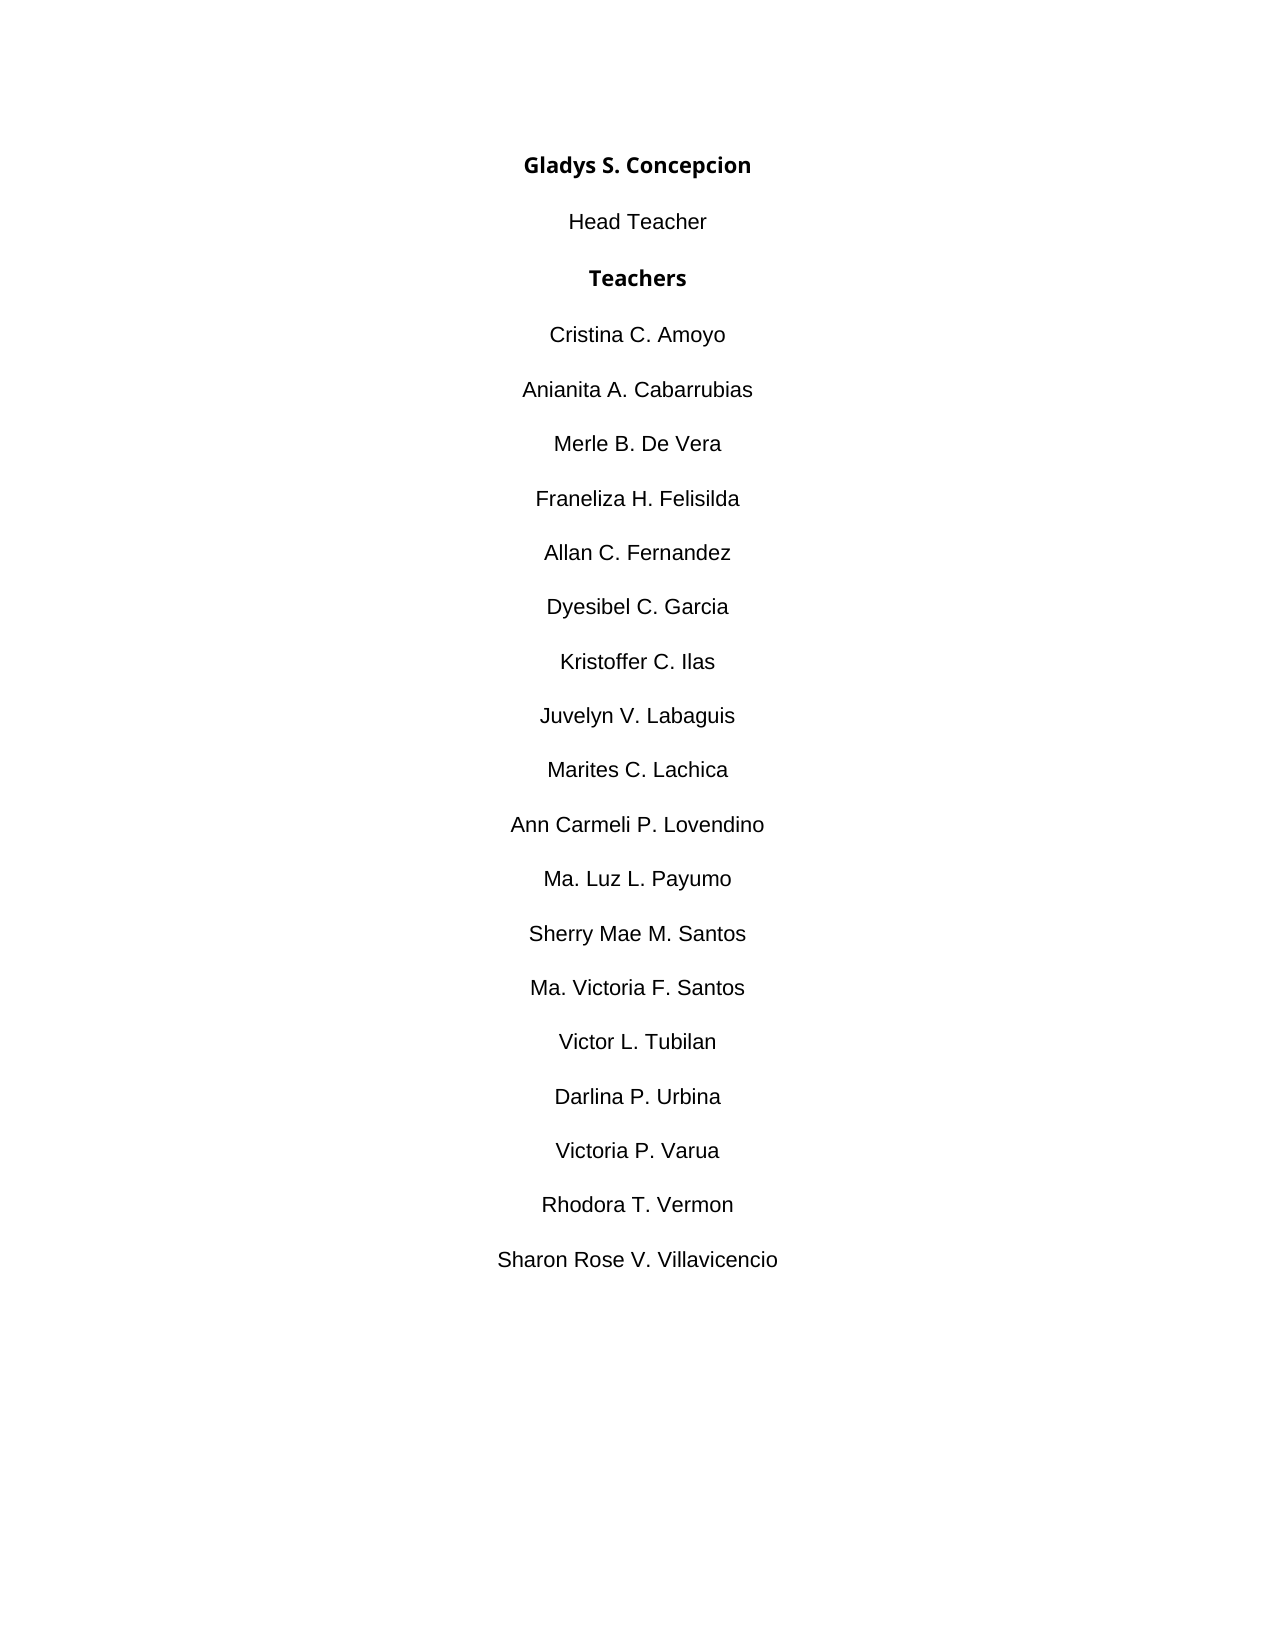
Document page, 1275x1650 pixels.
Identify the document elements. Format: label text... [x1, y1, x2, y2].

text Marites C. Lachica [150, 757, 1125, 782]
text Ma. Luz L. Payumo [150, 866, 1125, 891]
text Ann Carmeli P. Lovendino [150, 812, 1125, 837]
text Dyesibel C. Garcia [150, 594, 1125, 619]
text Head Teacher [150, 209, 1125, 234]
text Merle B. De Vera [150, 431, 1125, 456]
text Ma. Victoria F. Santos [150, 975, 1125, 1000]
text Sharon Rose V. Villavicencio [150, 1247, 1125, 1272]
text Franeliza H. Felisilda [150, 485, 1125, 511]
text Allan C. Fernandez [150, 540, 1125, 565]
text Juvelyn V. Labaguis [150, 703, 1125, 728]
text Cristina C. Amoyo [150, 322, 1125, 347]
text Victoria P. Varua [150, 1138, 1125, 1163]
text Sherry Mae M. Santos [150, 920, 1125, 946]
text Darlina P. Urbina [150, 1083, 1125, 1109]
text Teachers [150, 263, 1125, 293]
text Kristoffer C. Ilas [150, 648, 1125, 674]
text Victor L. Tubilan [150, 1029, 1125, 1054]
text Anianita A. Cabarrubias [150, 377, 1125, 402]
text Gladys S. Concepcion [150, 150, 1125, 180]
text Rhodora T. Vermon [150, 1192, 1125, 1217]
